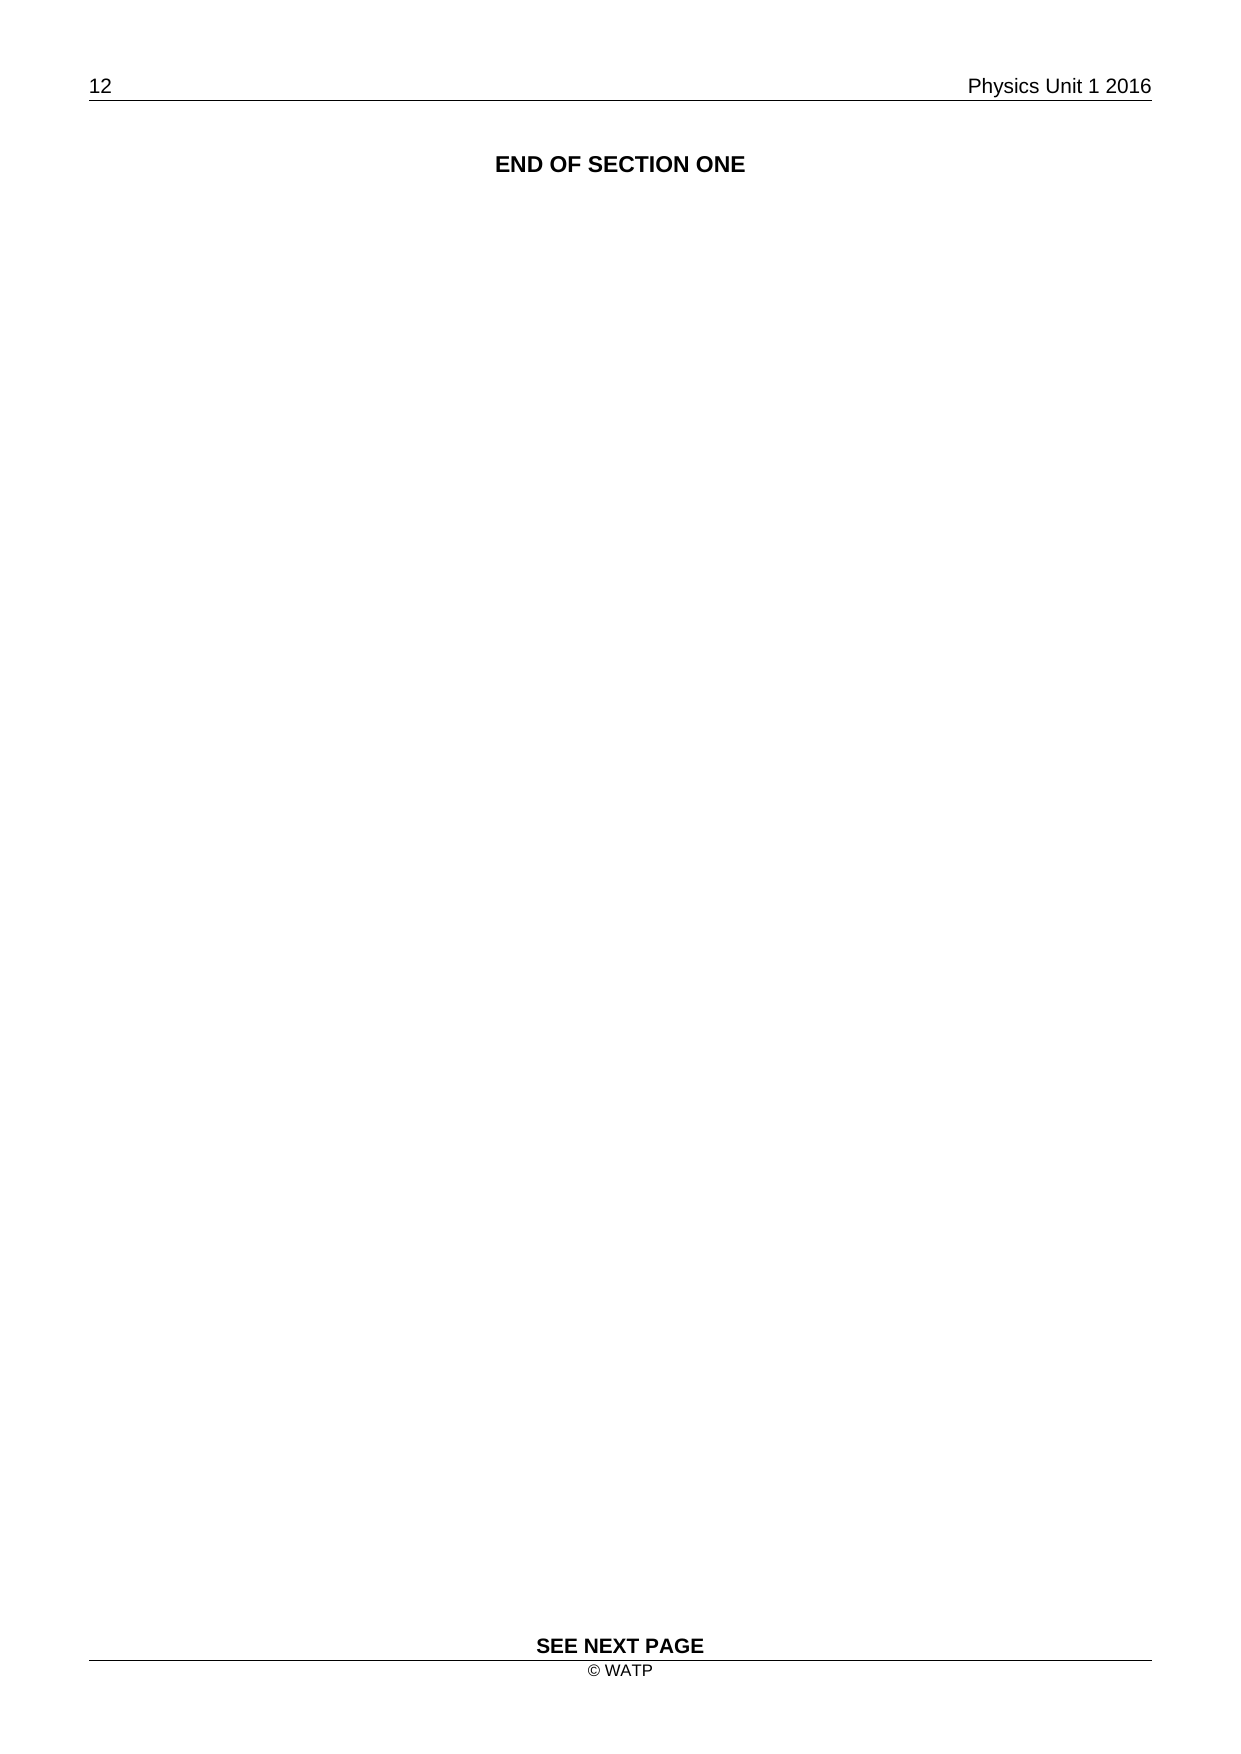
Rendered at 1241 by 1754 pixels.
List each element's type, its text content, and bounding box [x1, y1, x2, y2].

text END OF SECTION ONE [89, 151, 1152, 178]
